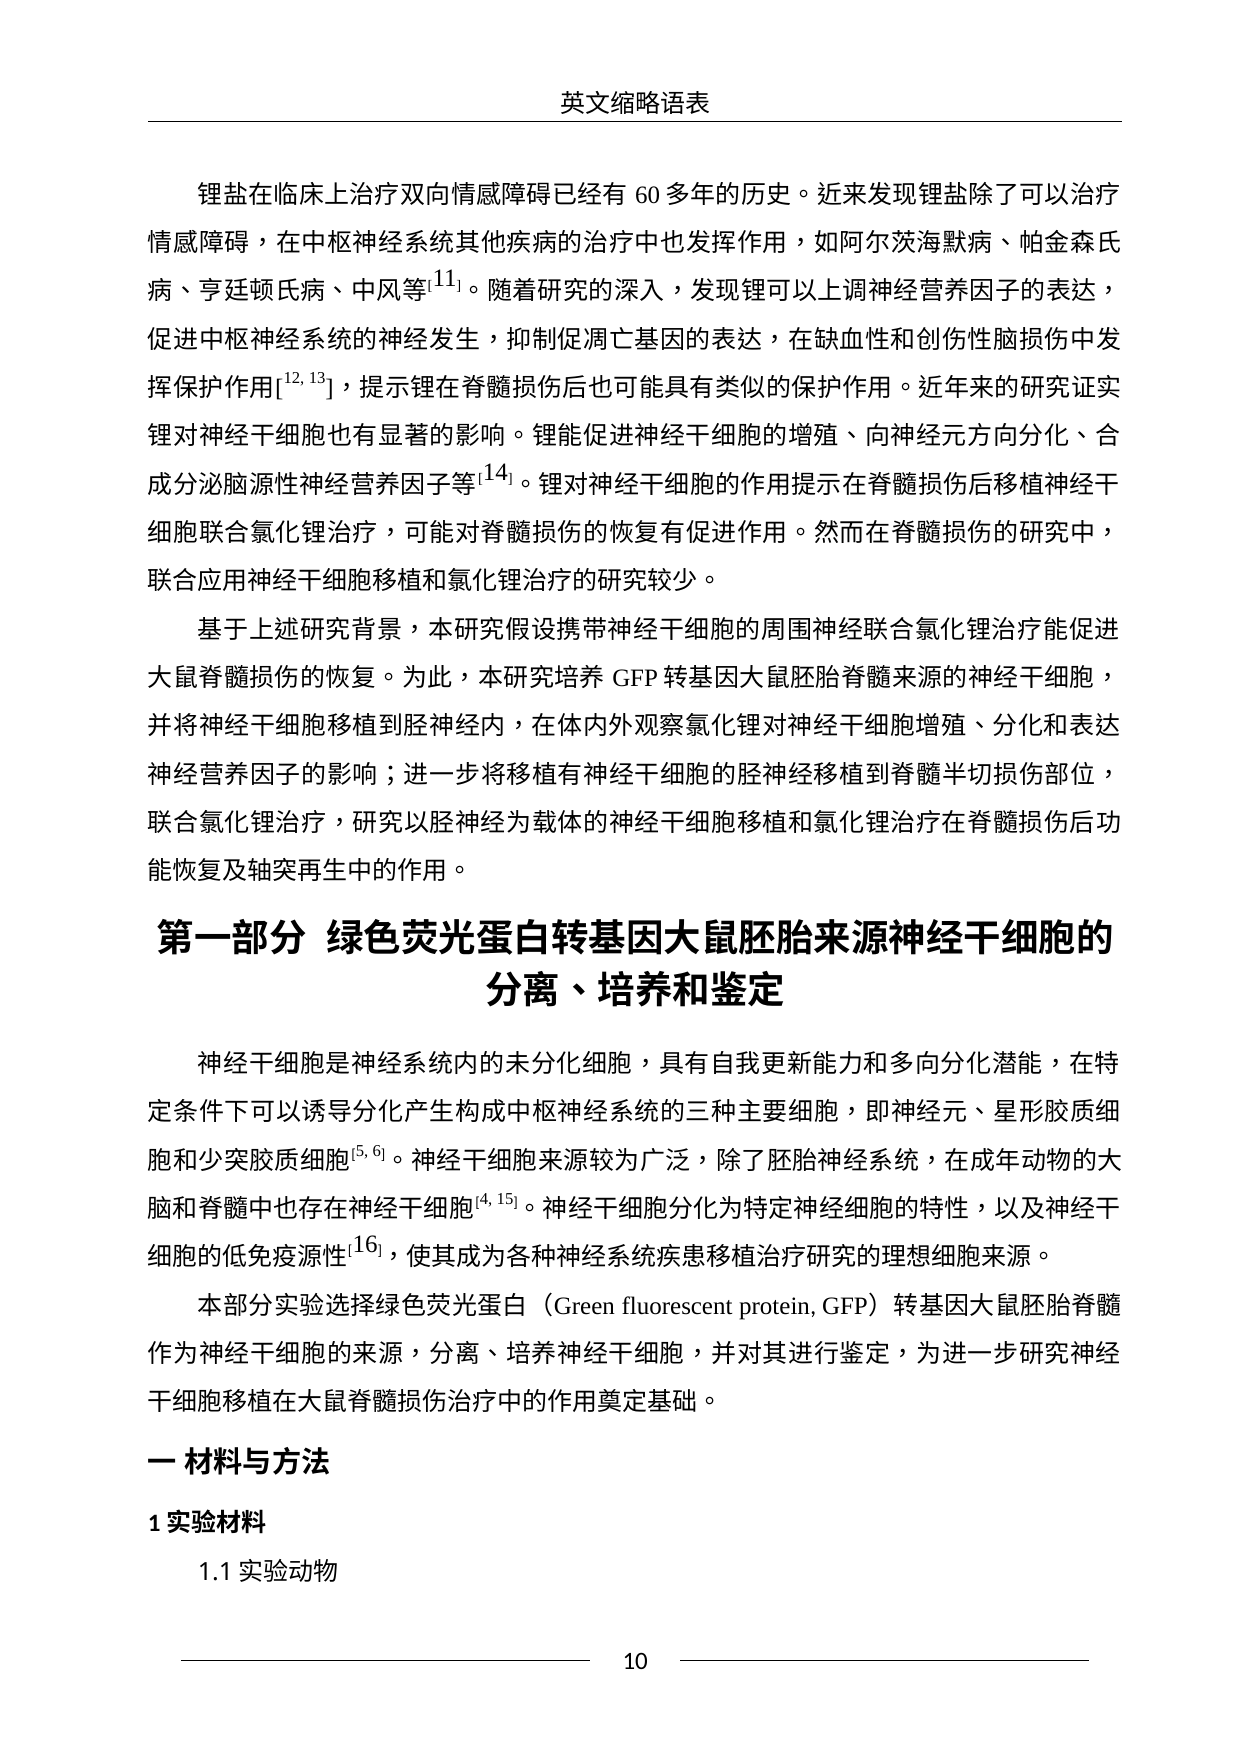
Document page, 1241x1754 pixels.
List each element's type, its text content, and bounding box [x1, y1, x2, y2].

text 基于上述研究背景，本研究假设携带神经干细胞的周围神经联合氯化锂治疗能促进大鼠脊髓损伤的恢复。为此，本研究培养GFP转基因大鼠胚胎脊髓来源的神经干细胞，并将神经干细胞移植到胫神经内，在体内外观察氯化锂对神经干细胞增殖、分化和表达神经营养因子的影响；进一步将移植有神经干细胞的胫神经移植到脊髓半切损伤部位，联合氯化锂治疗，研究以胫神经为载体的神经干细胞移植和氯化锂治疗在脊髓损伤后功能恢复及轴突再生中的作用。 [148, 596, 1122, 886]
text 锂盐在临床上治疗双向情感障碍已经有60多年的历史。近来发现锂盐除了可以治疗情感障碍，在中枢神经系统其他疾病的治疗中也发挥作用，如阿尔茨海默病、帕金森氏病、亨廷顿氏病、中风等[11]。随着研究的深入，发现锂可以上调神经营养因子的表达，促进中枢神经系统的神经发生，抑制促凋亡基因的表达，在缺血性和创伤性脑损伤中发挥保护作用[12, 13]，提示锂在脊髓损伤后也可能具有类似的保护作用。近年来的研究证实锂对神经干细胞也有显著的影响。锂能促进神经干细胞的增殖、向神经元方向分化、合成分泌脑源性神经营养因子等[14]。锂对神经干细胞的作用提示在脊髓损伤后移植神经干细胞联合氯化锂治疗，可能对脊髓损伤的恢复有促进作用。然而在脊髓损伤的研究中，联合应用神经干细胞移植和氯化锂治疗的研究较少。 [148, 161, 1122, 596]
text 本部分实验选择绿色荧光蛋白（Green fluorescent protein, GFP）转基因大鼠胚胎脊髓作为神经干细胞的来源，分离、培养神经干细胞，并对其进行鉴定，为进一步研究神经干细胞移植在大鼠脊髓损伤治疗中的作用奠定基础。 [148, 1272, 1122, 1417]
subtitle 一 材料与方法 [148, 1441, 1122, 1481]
text 1.1实验动物 [148, 1539, 1122, 1587]
subtitle 1 实验材料 [148, 1505, 1122, 1539]
subtitle 第一部分 绿色荧光蛋白转基因大鼠胚胎来源神经干细胞的分离、培养和鉴定 [148, 910, 1122, 1014]
text 神经干细胞是神经系统内的未分化细胞，具有自我更新能力和多向分化潜能，在特定条件下可以诱导分化产生构成中枢神经系统的三种主要细胞，即神经元、星形胶质细胞和少突胶质细胞[5, 6]。神经干细胞来源较为广泛，除了胚胎神经系统，在成年动物的大脑和脊髓中也存在神经干细胞[4, 15]。神经干细胞分化为特定神经细胞的特性，以及神经干细胞的低免疫源性[16]，使其成为各种神经系统疾患移植治疗研究的理想细胞来源。 [148, 1030, 1122, 1272]
